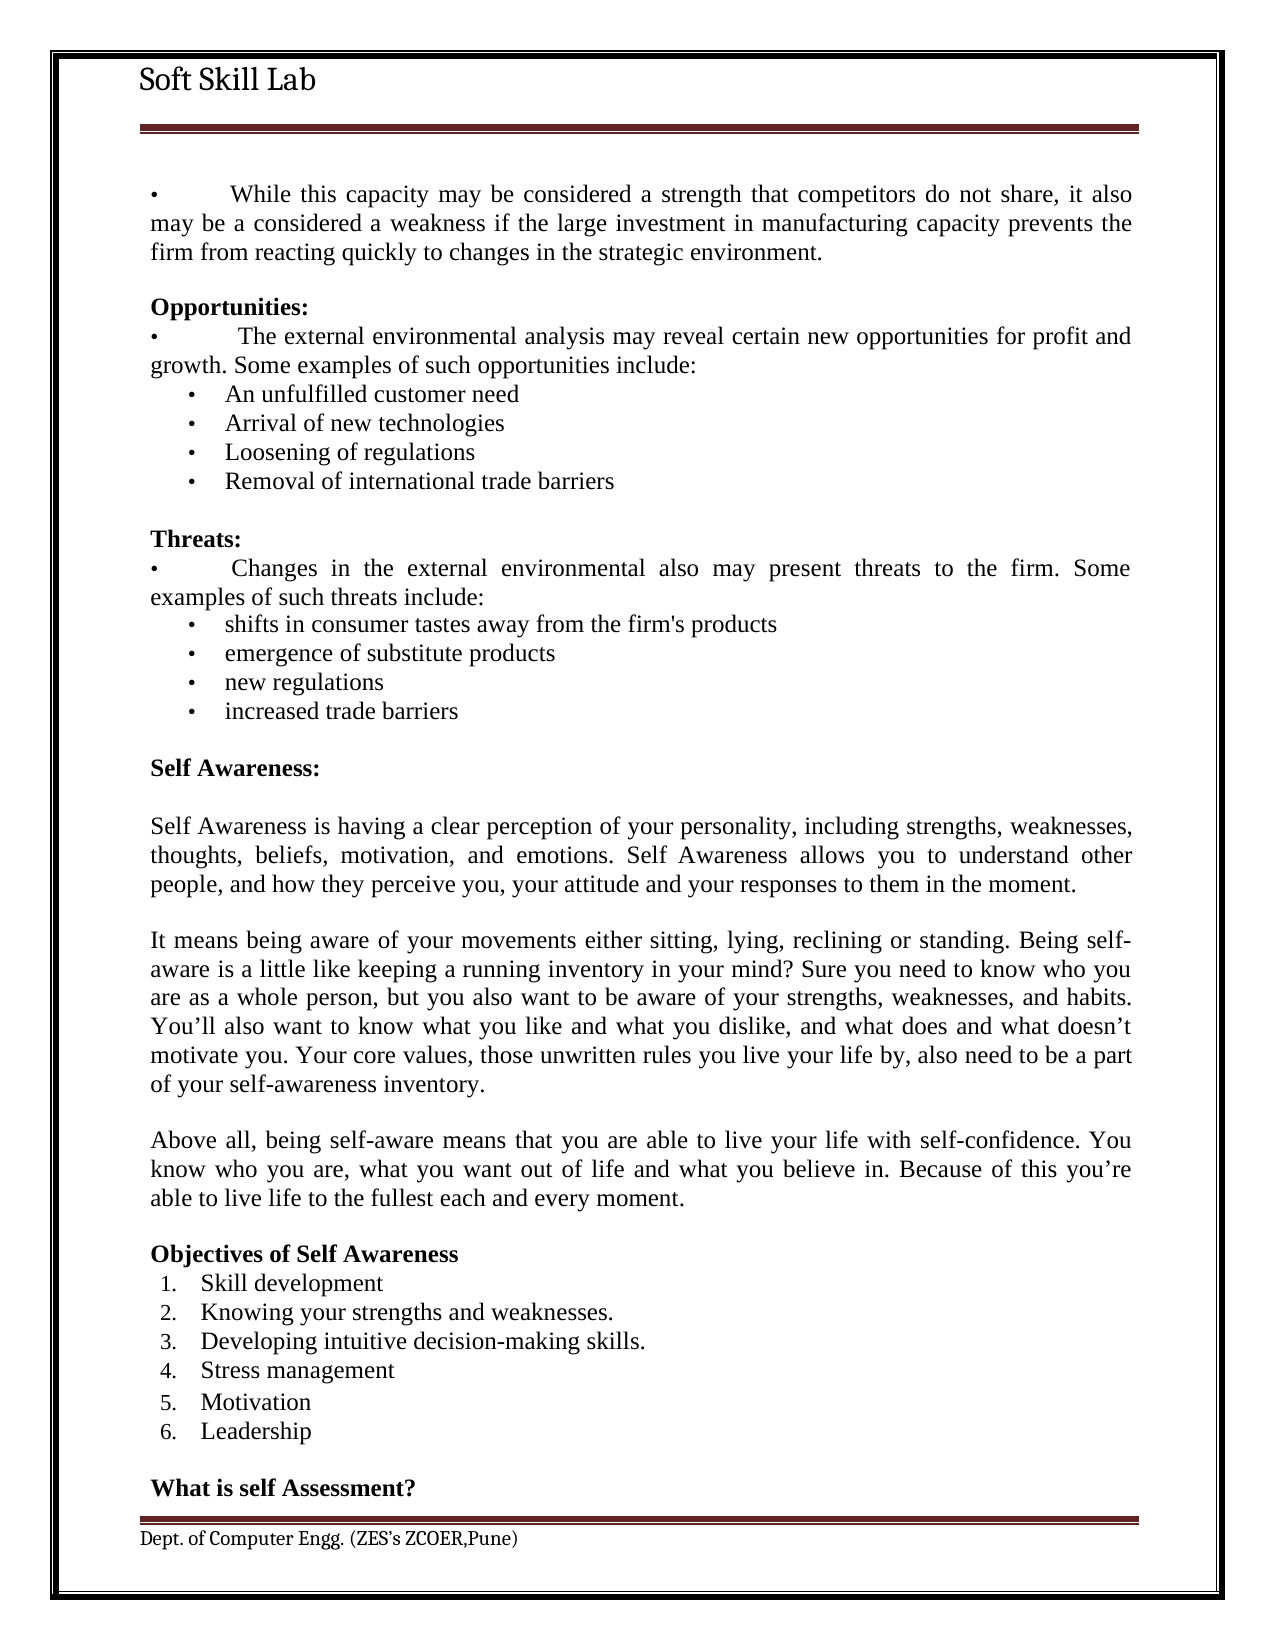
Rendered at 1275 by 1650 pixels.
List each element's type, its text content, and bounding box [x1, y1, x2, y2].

text • Loosening of regulations [188, 437, 1139, 466]
text Above all, being self-aware means that you are able to live your life with self-confidence. You know who you are, what you want out of life and what you believe in. Because of this you’re able to live life to the fullest each and every moment. [150, 1125, 1132, 1212]
text • Removal of international trade barriers [188, 466, 1139, 495]
text • Changes in the external environmental also may present threats to the firm. Some examples of such threats include: [150, 553, 1132, 611]
text • increased trade barriers [188, 696, 1139, 725]
text Self Awareness is having a clear perception of your personality, including strengths, weaknesses, thoughts, beliefs, motivation, and emotions. Self Awareness allows you to understand other people, and how they perceive you, your attitude and your responses to them in the moment. [150, 811, 1133, 898]
text 6. Leadership [160, 1416, 317, 1444]
text • new regulations [188, 667, 1139, 696]
text What is self Assessment? [150, 1473, 422, 1502]
text • An unfulfilled customer need [188, 379, 1139, 408]
text 3. Developing intuitive decision-making skills. [160, 1326, 650, 1355]
text 1. Skill development [160, 1268, 389, 1297]
text • While this capacity may be considered a strength that competitors do not share, it also may be a considered a weakness if the large investment in manufacturing capacity prevents the firm from reacting quickly to changes in the strategic environment. [150, 179, 1132, 265]
text Opportunities: [150, 292, 316, 321]
text 4. Stress management [160, 1355, 400, 1384]
text • Arrival of new technologies [188, 408, 1139, 437]
text It means being aware of your movements either sitting, lying, reclining or standing. Being self- aware is a little like keeping a running inventory in your mind? Sure you need to know who you are as a whole person, but you also want to be aware of your strengths, weaknesses, and habits. You’ll also want to know what you like and what you dislike, and what does and what doesn’t motivate you. Your core values, those unwritten rules you live your life by, also need to be a part of your self-awareness inventory. [150, 925, 1132, 1097]
text Objectives of Self Awareness [150, 1239, 462, 1268]
text • shifts in consumer tastes away from the firm's products [188, 611, 1139, 638]
text • The external environmental analysis may reveal certain new opportunities for profit and growth. Some examples of such opportunities include: [150, 321, 1132, 379]
text 2. Knowing your strengths and weaknesses. [160, 1297, 619, 1326]
text Self Awareness: [150, 753, 324, 782]
text 5. Motivation [160, 1387, 317, 1416]
text • emergence of substitute products [188, 638, 1139, 667]
text Threats: [150, 524, 249, 552]
